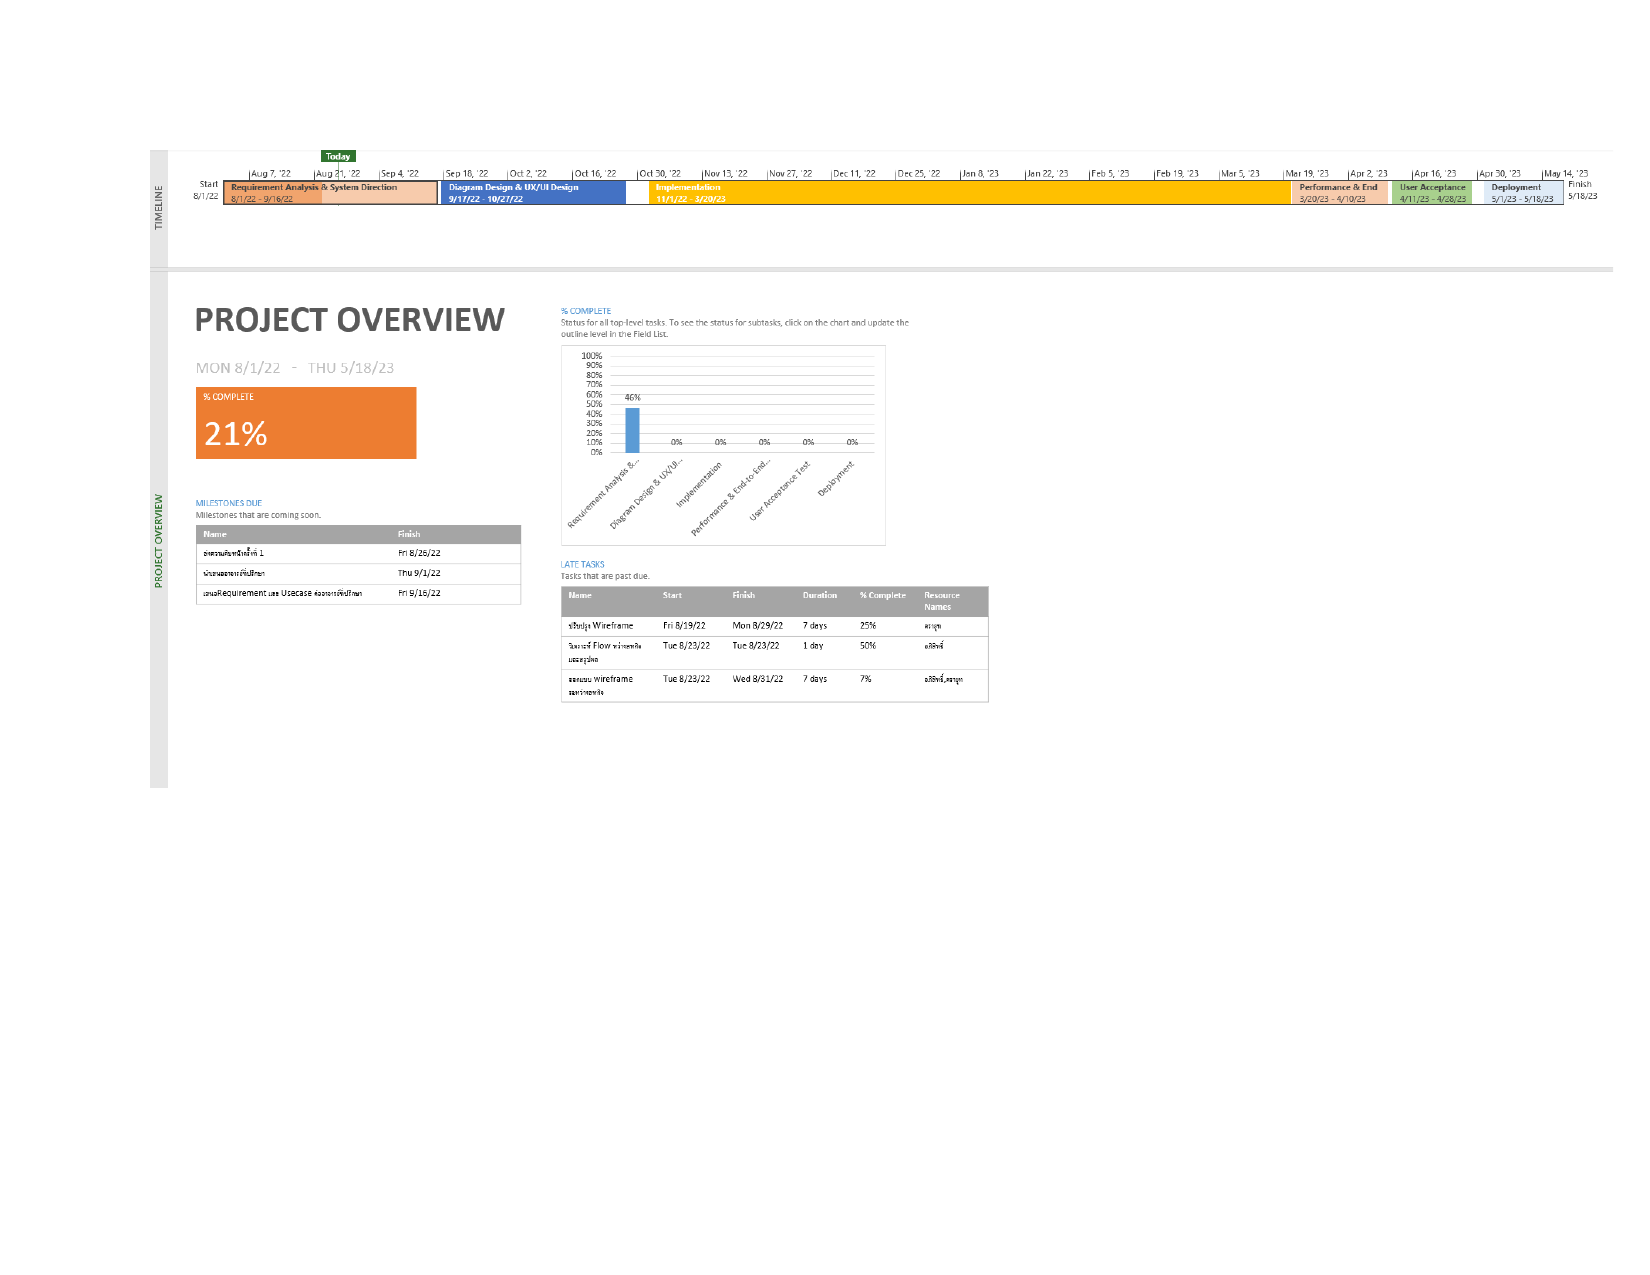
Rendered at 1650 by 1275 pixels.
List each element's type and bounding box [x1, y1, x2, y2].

picture [150, 150, 1614, 788]
